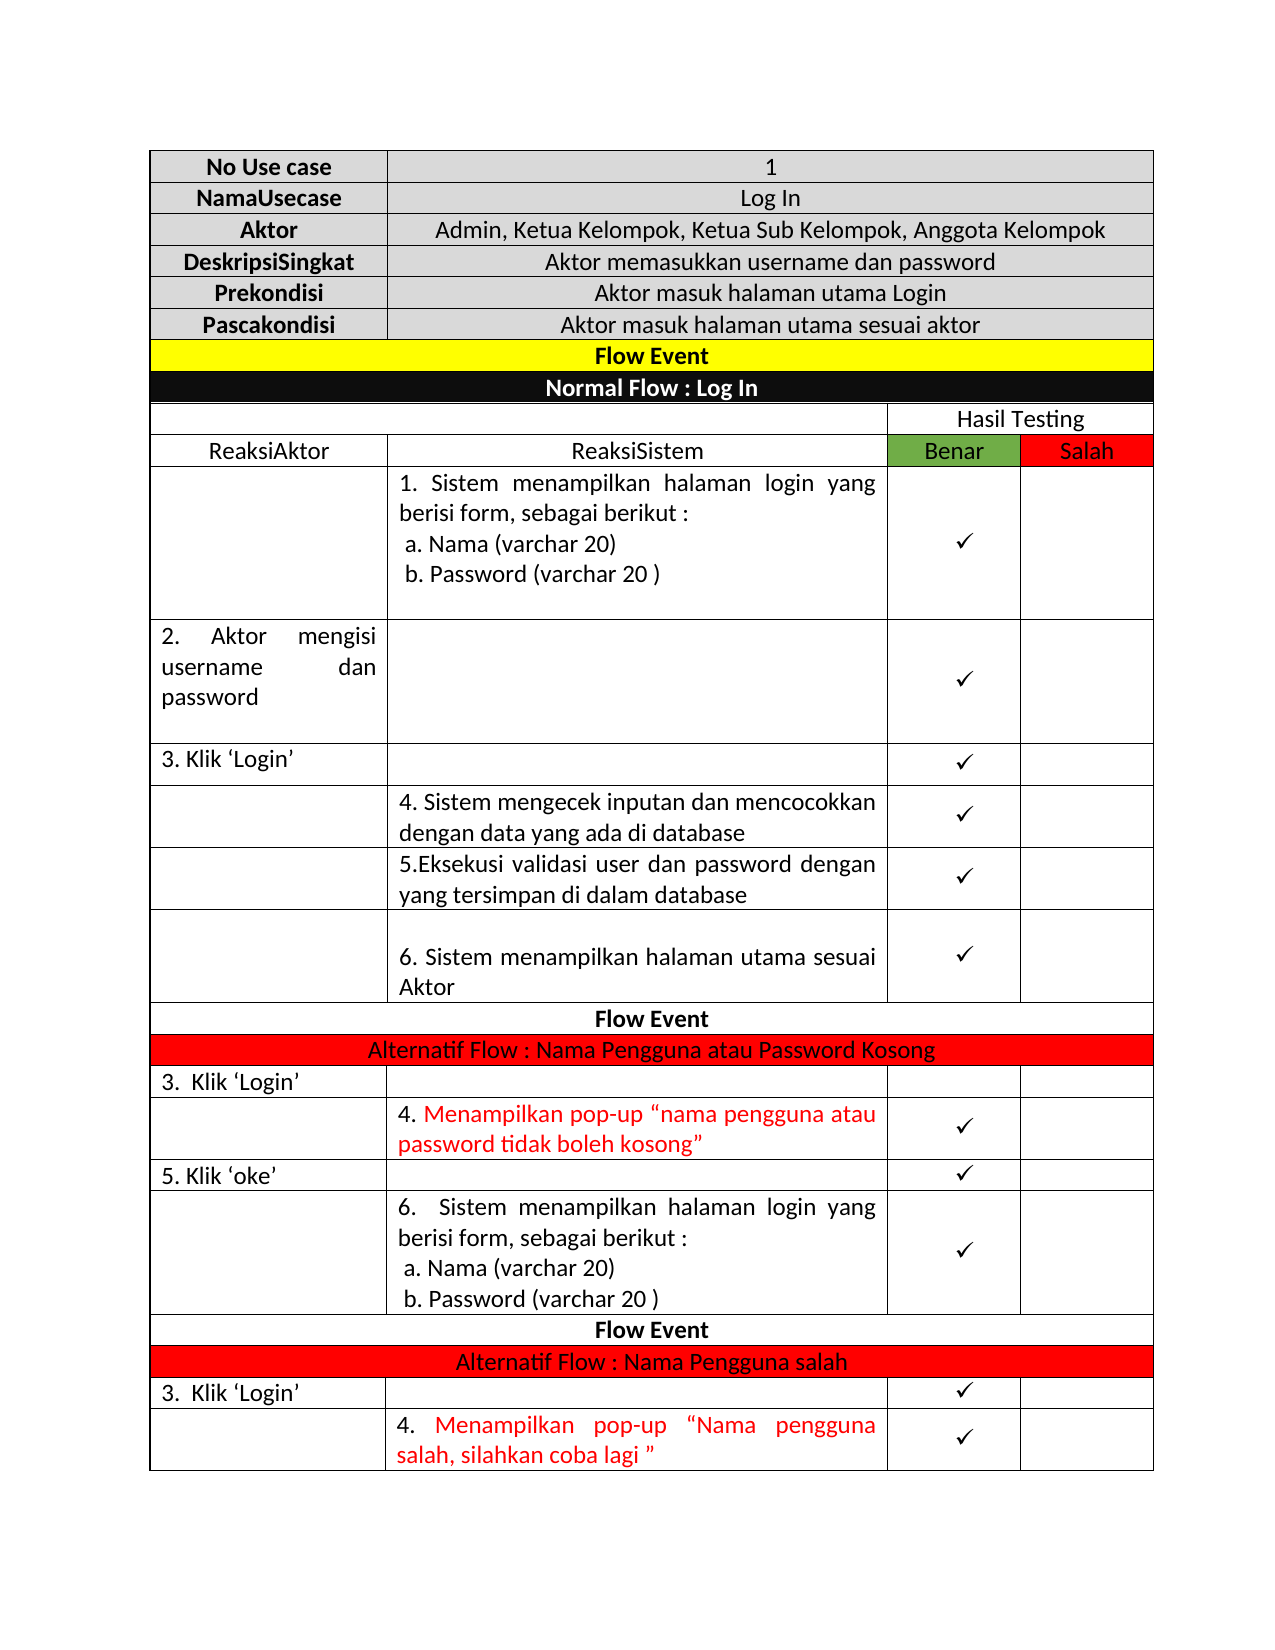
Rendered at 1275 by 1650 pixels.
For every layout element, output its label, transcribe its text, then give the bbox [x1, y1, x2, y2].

table_cell NamaUsecase [151, 183, 387, 213]
table_cell 2. Aktor mengisi username dan password [151, 620, 387, 742]
table_cell [151, 467, 387, 619]
table_cell [1021, 910, 1153, 1002]
table_cell Admin, Ketua Kelompok, Ketua Sub Kelompok, Anggota Kelompok [388, 214, 1153, 245]
table_cell [888, 1191, 1020, 1313]
table_cell [1021, 1160, 1153, 1190]
table_cell 4. Menampilkan pop-up “Nama pengguna salah, silahkan coba lagi ” [386, 1409, 887, 1470]
table_cell 3. Klik ‘Login’ [151, 744, 387, 785]
table_cell [888, 786, 1020, 847]
table_cell [386, 1378, 887, 1408]
table_cell 4. Sistem mengecek inputan dan mencocokkan dengan data yang ada di database [388, 786, 887, 847]
table_cell [1021, 1409, 1153, 1470]
table_cell Flow Event [151, 1315, 1153, 1345]
table_cell 5.Eksekusi validasi user dan password dengan yang tersimpan di dalam database [388, 848, 887, 909]
table_cell [1021, 1191, 1153, 1313]
table_cell [888, 744, 1020, 785]
table_cell Flow Event [151, 340, 1153, 371]
table_cell Log In [388, 183, 1153, 213]
table_cell Flow Event [151, 1003, 1153, 1033]
table_cell [387, 1066, 887, 1097]
table_cell [387, 1160, 887, 1190]
table_cell Alternatif Flow : Nama Pengguna salah [151, 1346, 1153, 1377]
table_cell Benar [888, 435, 1020, 466]
table_cell [1021, 1066, 1153, 1097]
table_cell [151, 786, 387, 847]
table_cell [1021, 786, 1153, 847]
table_cell ReaksiAktor [151, 435, 387, 466]
table_cell [888, 1066, 1020, 1097]
table_cell 4. Menampilkan pop-up “nama pengguna atau password tidak boleh kosong” [387, 1098, 887, 1159]
table_cell [151, 404, 887, 434]
table_cell [1021, 848, 1153, 909]
table_cell [1021, 1378, 1153, 1408]
table_cell [1021, 620, 1153, 742]
table_cell 3. Klik ‘Login’ [151, 1066, 386, 1097]
table_cell [151, 1098, 386, 1159]
table_cell [888, 1098, 1020, 1159]
table_cell [388, 744, 887, 785]
table_cell Aktor memasukkan username dan password [388, 246, 1153, 276]
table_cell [387, 1191, 887, 1313]
table_cell [888, 910, 1020, 1002]
table_cell [151, 1191, 386, 1313]
table_cell [1021, 467, 1153, 619]
table_header 1 [388, 151, 1153, 182]
table_cell Aktor [151, 214, 387, 245]
table_cell [151, 910, 387, 1002]
table_cell [151, 1409, 385, 1470]
table_cell [888, 1378, 1020, 1408]
table_cell [388, 620, 887, 742]
table_cell 6. Sistem menampilkan halaman utama sesuai Aktor [388, 910, 887, 1002]
table_cell 3. Klik ‘Login’ [151, 1378, 385, 1408]
table_cell Pascakondisi [151, 309, 387, 339]
table_header No Use case [151, 151, 387, 182]
table_cell ReaksiSistem [388, 435, 887, 466]
table_cell Aktor masuk halaman utama sesuai aktor [388, 309, 1153, 339]
table_cell [151, 848, 387, 909]
table_cell Hasil Testing [888, 404, 1153, 434]
table_cell DeskripsiSingkat [151, 246, 387, 276]
table_cell 5. Klik ‘oke’ [151, 1160, 386, 1190]
table_cell [888, 620, 1020, 742]
table_cell Salah [1021, 435, 1153, 466]
table_cell [888, 1409, 1020, 1470]
table_cell [888, 1160, 1020, 1190]
table_cell Alternatif Flow : Nama Pengguna atau Password Kosong [151, 1035, 1153, 1065]
table_cell [888, 467, 1020, 619]
table_cell [888, 848, 1020, 909]
table_cell Prekondisi [151, 277, 387, 308]
table_cell [1021, 744, 1153, 785]
table_cell Normal Flow : Log In [151, 372, 1153, 402]
table_cell [1021, 1098, 1153, 1159]
table_cell Aktor masuk halaman utama Login [388, 277, 1153, 308]
table_cell 1. Sistem menampilkan halaman login yang berisi form, sebagai berikut : a. Nama (varchar 20) b. Password (varchar 20 ) [388, 467, 887, 619]
